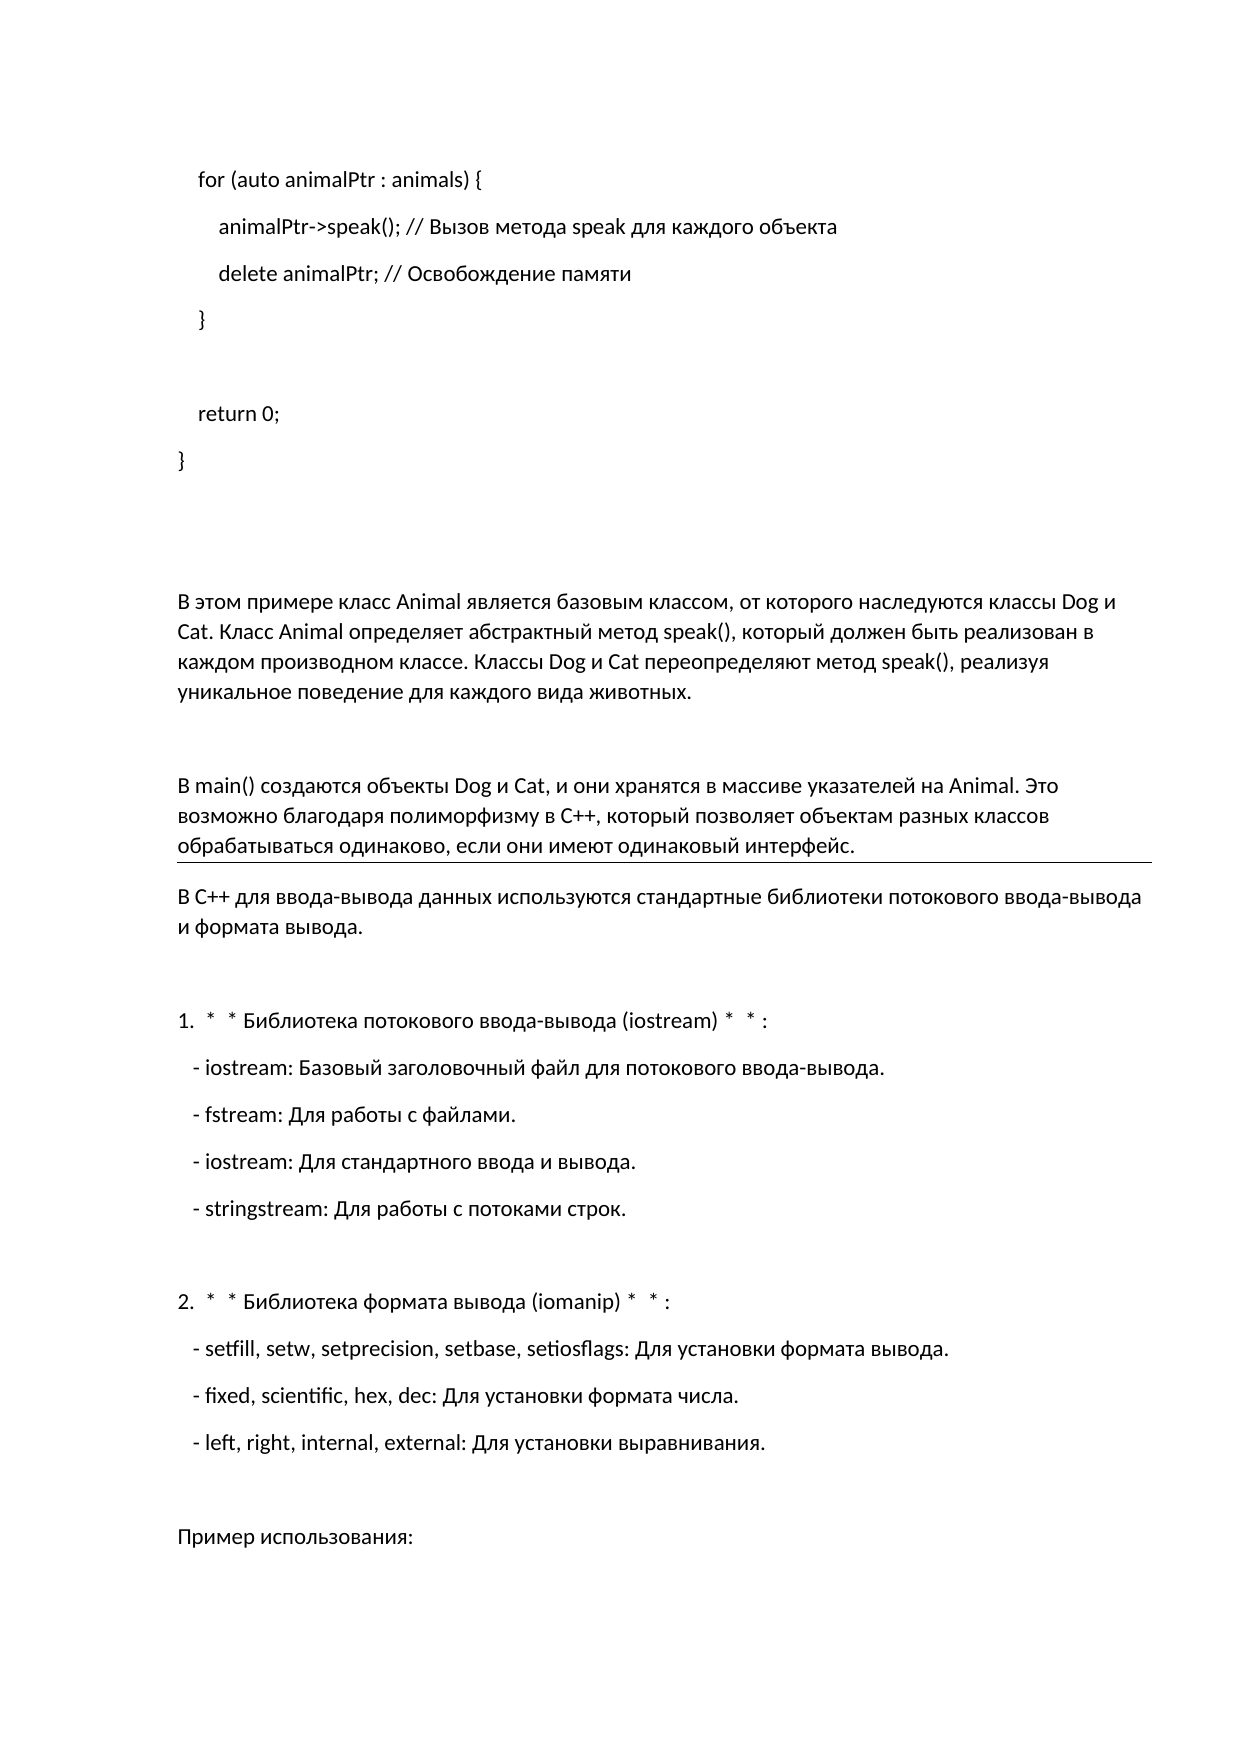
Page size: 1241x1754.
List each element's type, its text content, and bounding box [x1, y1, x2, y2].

text animalPtr->speak(); // Вызов метода speak для каждого объекта [177, 212, 1152, 240]
text - left, right, internal, external: Для установки выравнивания. [177, 1428, 1152, 1456]
text 2. * * Библиотека формата вывода (iomanip) * * : [177, 1287, 1152, 1315]
text - setfill, setw, setprecision, setbase, setiosflags: Для установки формата вывода. [177, 1334, 1152, 1362]
text } [177, 446, 1152, 474]
text Пример использования: [177, 1522, 1152, 1550]
text 1. * * Библиотека потокового ввода-вывода (iostream) * * : [177, 1006, 1152, 1034]
text - fixed, scientific, hex, dec: Для установки формата числа. [177, 1381, 1152, 1409]
text - iostream: Базовый заголовочный файл для потокового ввода-вывода. [177, 1053, 1152, 1081]
text - stringstream: Для работы с потоками строк. [177, 1194, 1152, 1222]
text В этом примере класс Animal является базовым классом, от которого наследуются классы Dog и Cat. Класс Animal определяет абстрактный метод speak(), который должен быть реализован в каждом производном классе. Классы Dog и Cat переопределяют метод speak(), реализуя уникальное поведение для каждого вида животных. [177, 587, 1152, 706]
text } [177, 306, 1152, 334]
text - fstream: Для работы с файлами. [177, 1100, 1152, 1128]
text В main() создаются объекты Dog и Cat, и они хранятся в массиве указателей на Animal. Это возможно благодаря полиморфизму в C++, который позволяет объектам разных классов обрабатываться одинаково, если они имеют одинаковый интерфейс. [177, 771, 1152, 862]
text В C++ для ввода-вывода данных используются стандартные библиотеки потокового ввода-вывода и формата вывода. [177, 882, 1152, 940]
text for (auto animalPtr : animals) { [177, 165, 1152, 193]
text - iostream: Для стандартного ввода и вывода. [177, 1147, 1152, 1175]
text delete animalPtr; // Освобождение памяти [177, 259, 1152, 287]
text return 0; [177, 399, 1152, 427]
